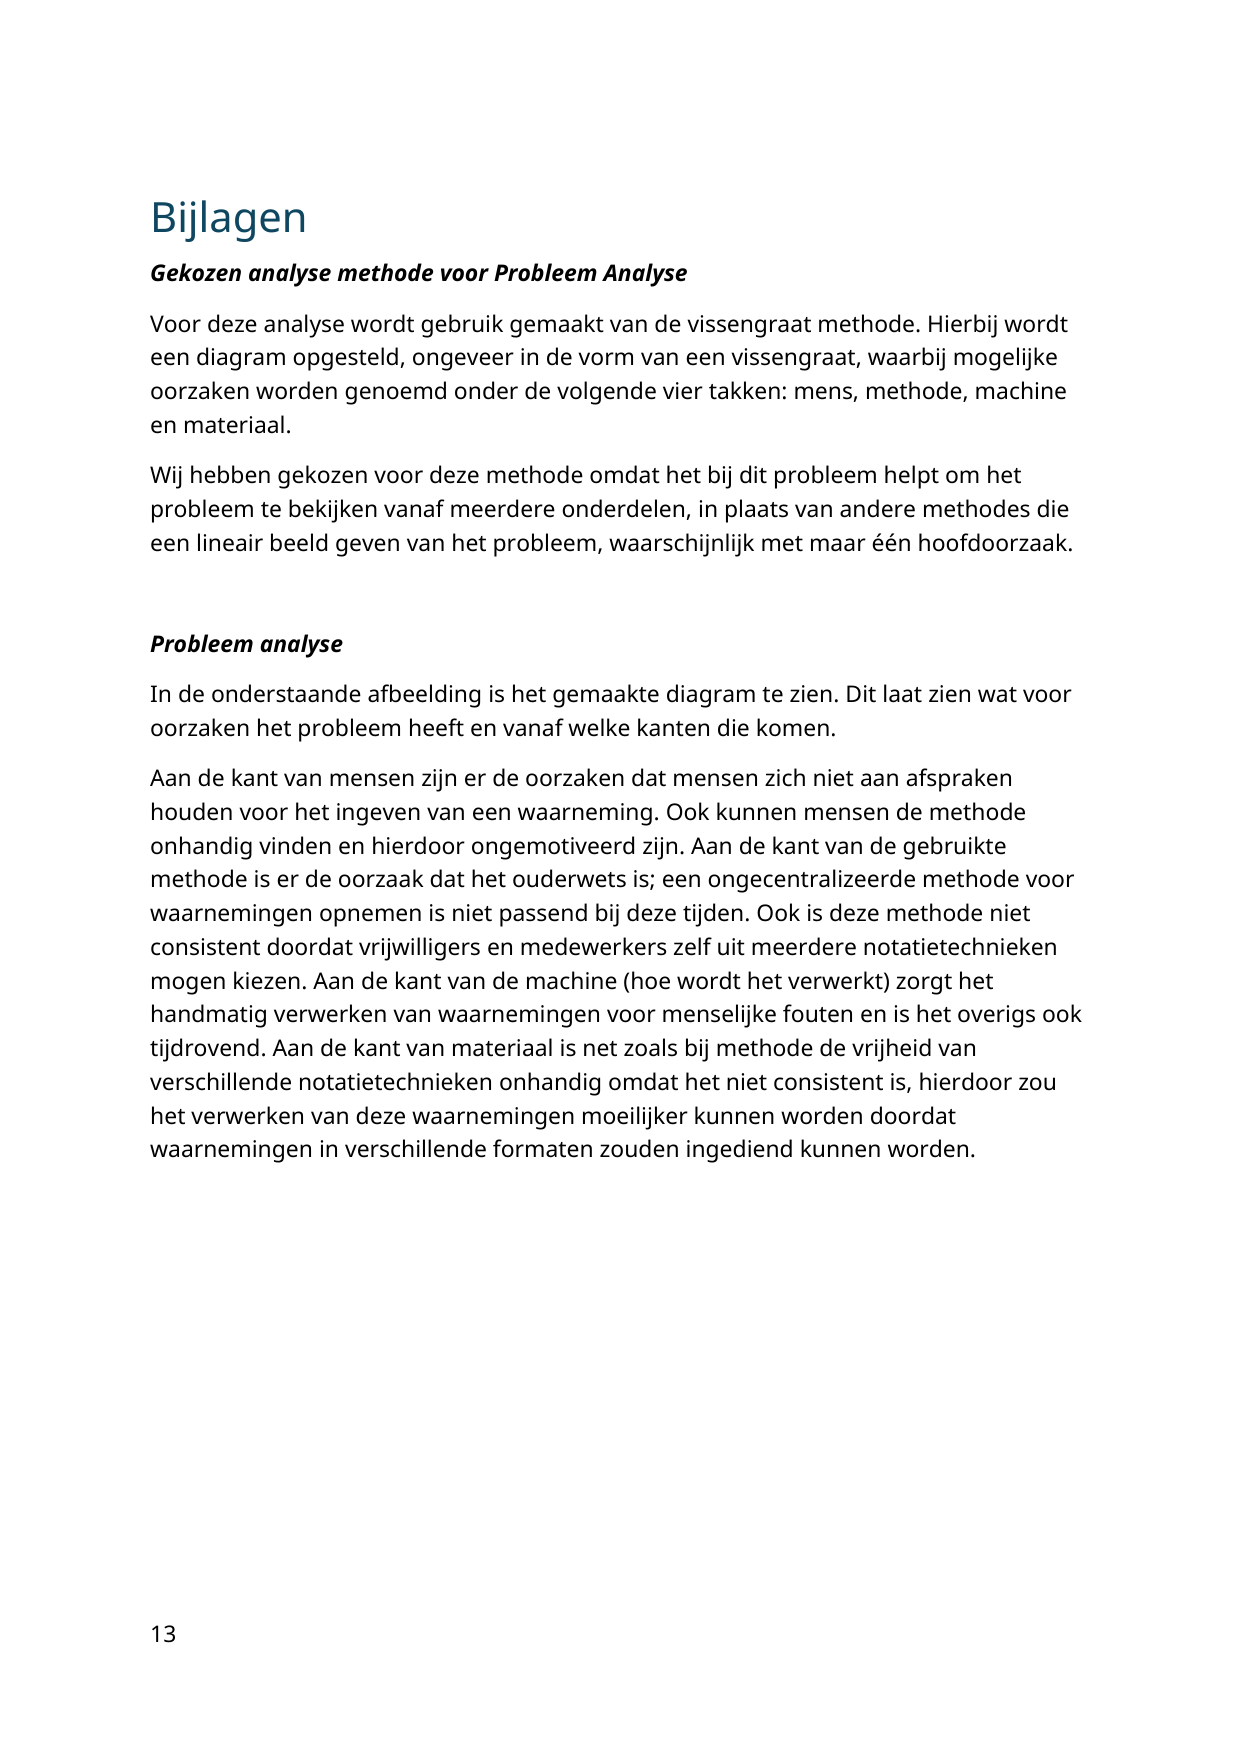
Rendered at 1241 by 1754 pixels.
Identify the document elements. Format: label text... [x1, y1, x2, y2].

text Voor deze analyse wordt gebruik gemaakt van de vissengraat methode. Hierbij wordt een diagram opgesteld, ongeveer in de vorm van een vissengraat, waarbij mogelijke oorzaken worden genoemd onder de volgende vier takken: mens, methode, machine en materiaal. [150, 307, 1090, 440]
text Aan de kant van mensen zijn er de oorzaken dat mensen zich niet aan afspraken houden voor het ingeven van een waarneming. Ook kunnen mensen de methode onhandig vinden en hierdoor ongemotiveerd zijn. Aan de kant van de gebruikte methode is er de oorzaak dat het ouderwets is; een ongecentralizeerde methode voor waarnemingen opnemen is niet passend bij deze tijden. Ook is deze methode niet consistent doordat vrijwilligers en medewerkers zelf uit meerdere notatietechnieken mogen kiezen. Aan de kant van de machine (hoe wordt het verwerkt) zorgt het handmatig verwerken van waarnemingen voor menselijke fouten en is het overigs ook tijdrovend. Aan de kant van materiaal is net zoals bij methode de vrijheid van verschillende notatietechnieken onhandig omdat het niet consistent is, hierdoor zou het verwerken van deze waarnemingen moeilijker kunnen worden doordat waarnemingen in verschillende formaten zouden ingediend kunnen worden. [150, 762, 1090, 1164]
text Wij hebben gekozen voor deze methode omdat het bij dit probleem helpt om het probleem te bekijken vanaf meerdere onderdelen, in plaats van andere methodes die een lineair beeld geven van het probleem, waarschijnlijk met maar één hoofdoorzaak. [150, 459, 1090, 558]
text Gekozen analyse methode voor Probleem Analyse [150, 257, 1090, 288]
text Probleem analyse [150, 627, 1090, 659]
subtitle Bijlagen [150, 187, 1090, 244]
text In de onderstaande afbeelding is het gemaakte diagram te zien. Dit laat zien wat voor oorzaken het probleem heeft en vanaf welke kanten die komen. [150, 678, 1090, 743]
